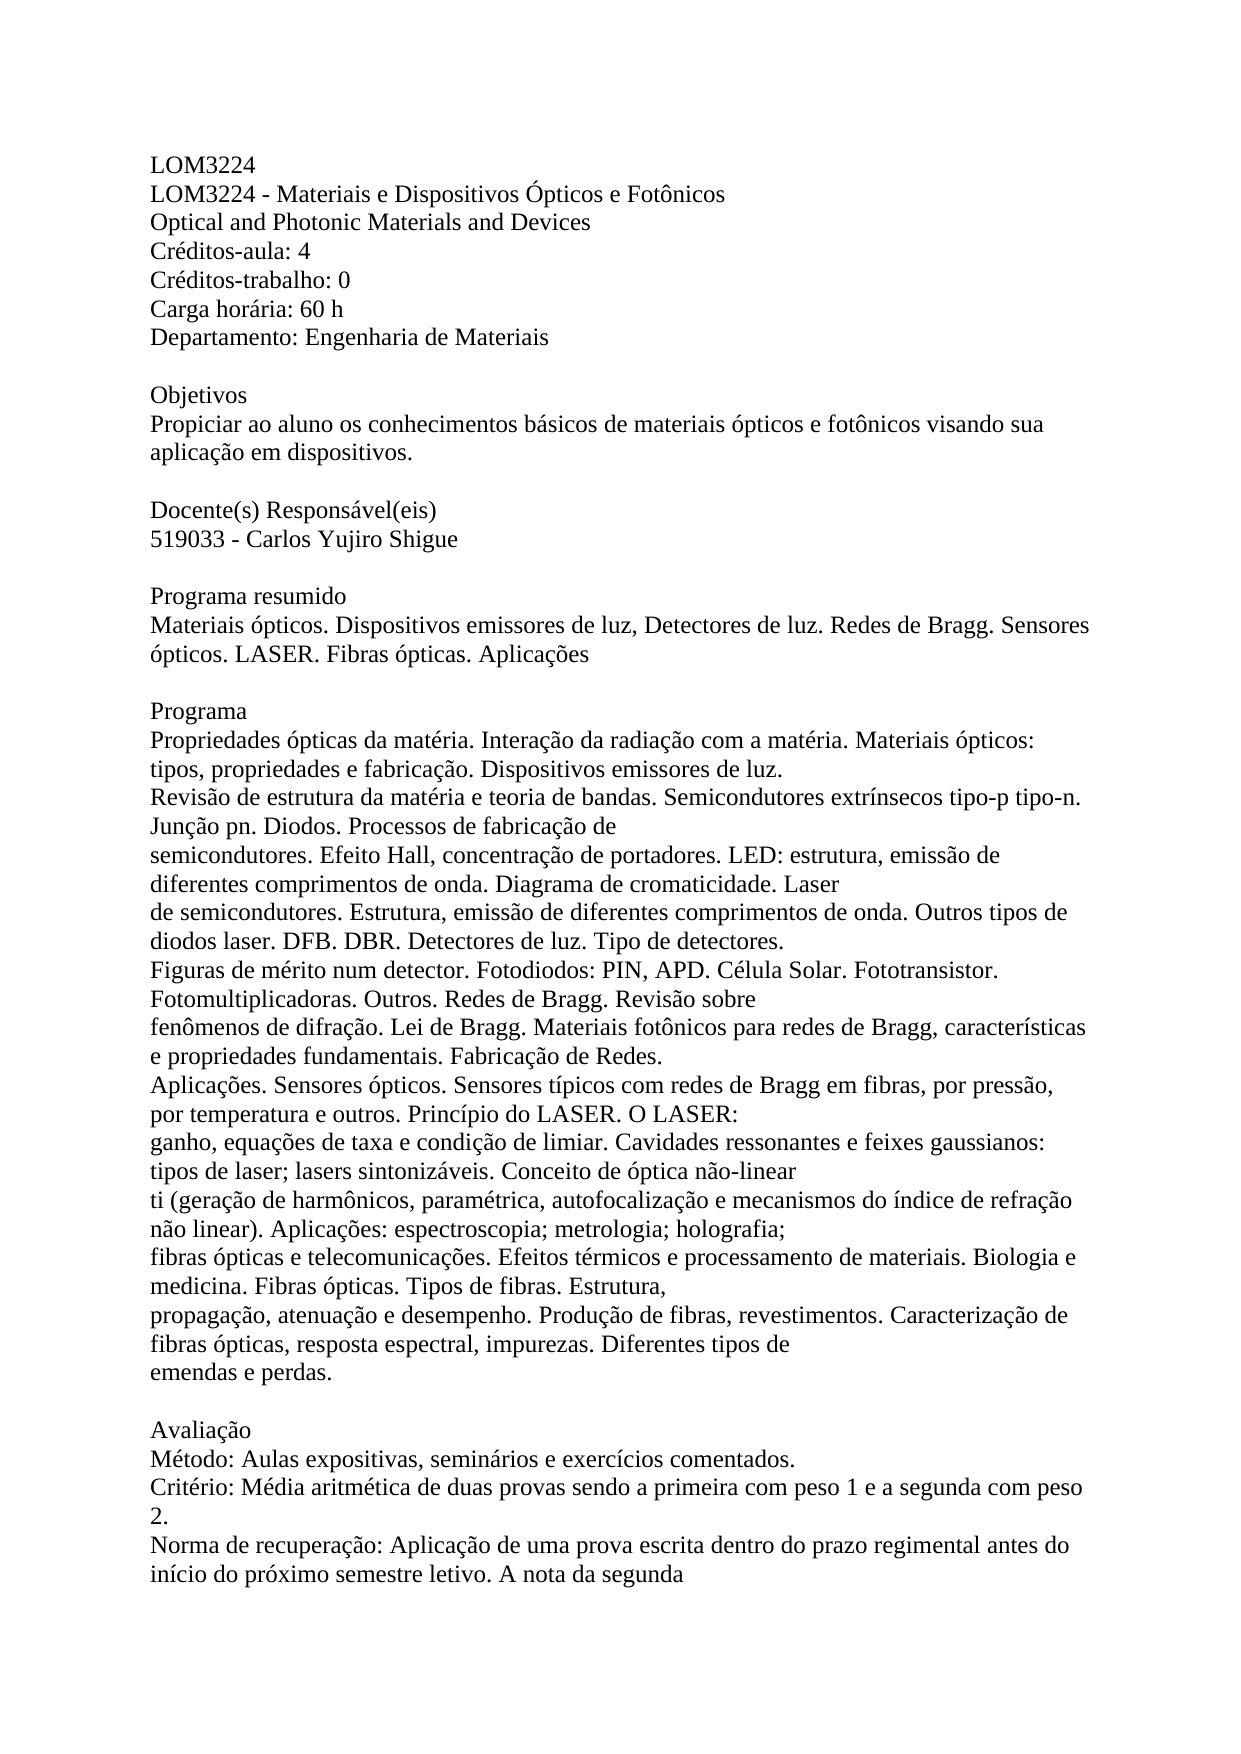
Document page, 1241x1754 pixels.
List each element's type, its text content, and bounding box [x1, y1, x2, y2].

text Créditos-trabalho: 0 [150, 265, 1090, 294]
text fibras ópticas e telecomunicações. Efeitos térmicos e processamento de materiais. Biologia e medicina. Fibras ópticas. Tipos de fibras. Estrutura, [150, 1242, 1090, 1300]
text Programa [150, 696, 1090, 725]
text fenômenos de difração. Lei de Bragg. Materiais fotônicos para redes de Bragg, características e propriedades fundamentais. Fabricação de Redes. [150, 1012, 1090, 1070]
text Avaliação [150, 1415, 1090, 1444]
text Créditos-aula: 4 [150, 236, 1090, 265]
text Critério: Média aritmética de duas provas sendo a primeira com peso 1 e a segunda com peso 2. [150, 1472, 1090, 1530]
text Programa resumido [150, 581, 1090, 610]
text Revisão de estrutura da matéria e teoria de bandas. Semicondutores extrínsecos tipo-p tipo-n. Junção pn. Diodos. Processos de fabricação de [150, 782, 1090, 840]
text Objetivos [150, 380, 1090, 409]
text emendas e perdas. [150, 1357, 1090, 1386]
text de semicondutores. Estrutura, emissão de diferentes comprimentos de onda. Outros tipos de diodos laser. DFB. DBR. Detectores de luz. Tipo de detectores. [150, 897, 1090, 955]
text ganho, equações de taxa e condição de limiar. Cavidades ressonantes e feixes gaussianos: tipos de laser; lasers sintonizáveis. Conceito de óptica não-linear [150, 1127, 1090, 1185]
text Materiais ópticos. Dispositivos emissores de luz, Detectores de luz. Redes de Bragg. Sensores ópticos. LASER. Fibras ópticas. Aplicações [150, 610, 1090, 667]
text semicondutores. Efeito Hall, concentração de portadores. LED: estrutura, emissão de diferentes comprimentos de onda. Diagrama de cromaticidade. Laser [150, 840, 1090, 897]
text Carga horária: 60 h [150, 294, 1090, 322]
text Docente(s) Responsável(eis) [150, 495, 1090, 524]
text ti (geração de harmônicos, paramétrica, autofocalização e mecanismos do índice de refração não linear). Aplicações: espectroscopia; metrologia; holografia; [150, 1185, 1090, 1242]
text Figuras de mérito num detector. Fotodiodos: PIN, APD. Célula Solar. Fototransistor. Fotomultiplicadoras. Outros. Redes de Bragg. Revisão sobre [150, 955, 1090, 1012]
text Aplicações. Sensores ópticos. Sensores típicos com redes de Bragg em fibras, por pressão, por temperatura e outros. Princípio do LASER. O LASER: [150, 1070, 1090, 1127]
text Método: Aulas expositivas, seminários e exercícios comentados. [150, 1444, 1090, 1472]
text LOM3224 [150, 150, 1090, 179]
text LOM3224 - Materiais e Dispositivos Ópticos e Fotônicos [150, 179, 1090, 207]
text 519033 - Carlos Yujiro Shigue [150, 524, 1090, 552]
text Departamento: Engenharia de Materiais [150, 322, 1090, 351]
text propagação, atenuação e desempenho. Produção de fibras, revestimentos. Caracterização de fibras ópticas, resposta espectral, impurezas. Diferentes tipos de [150, 1300, 1090, 1357]
text Optical and Photonic Materials and Devices [150, 207, 1090, 236]
text Propiciar ao aluno os conhecimentos básicos de materiais ópticos e fotônicos visando sua aplicação em dispositivos. [150, 409, 1090, 466]
text Norma de recuperação: Aplicação de uma prova escrita dentro do prazo regimental antes do início do próximo semestre letivo. A nota da segunda [150, 1530, 1090, 1587]
text Propriedades ópticas da matéria. Interação da radiação com a matéria. Materiais ópticos: tipos, propriedades e fabricação. Dispositivos emissores de luz. [150, 725, 1090, 782]
